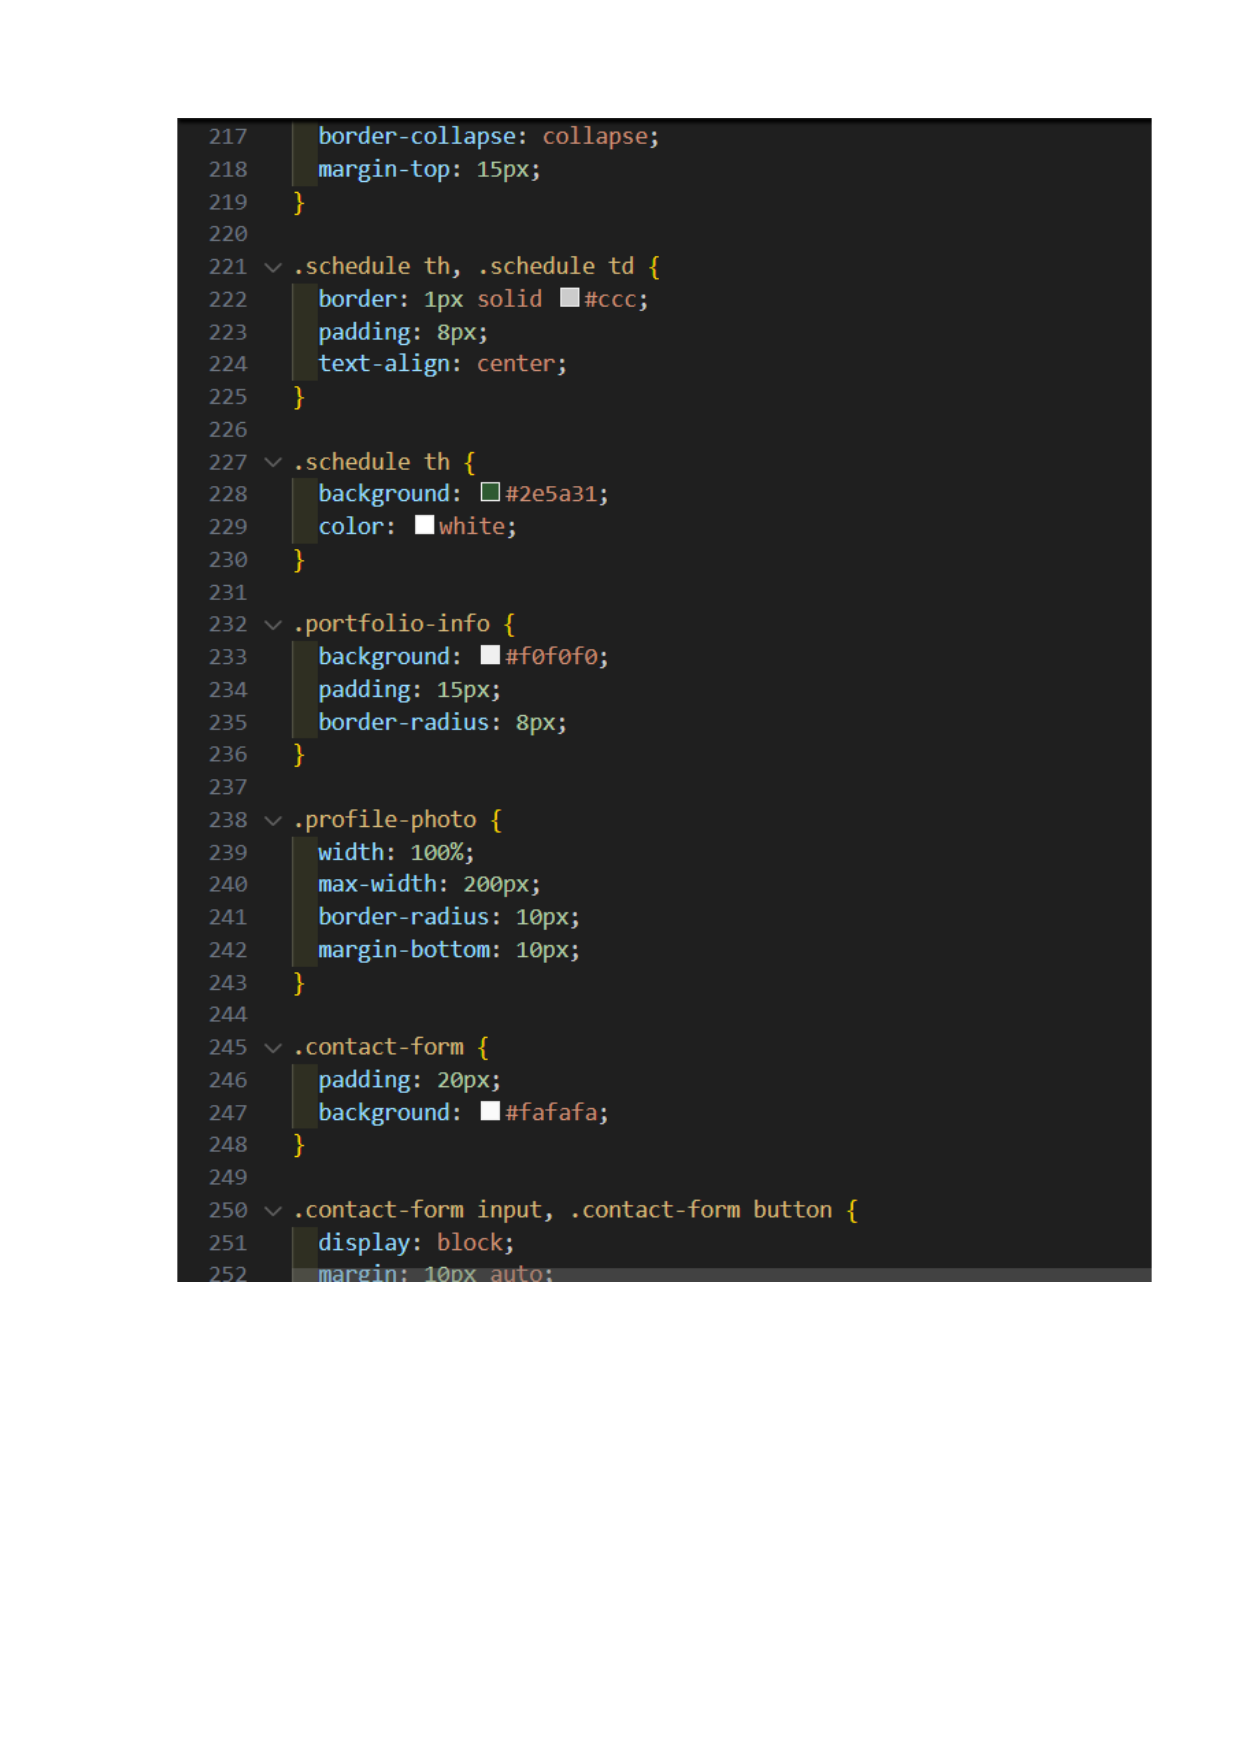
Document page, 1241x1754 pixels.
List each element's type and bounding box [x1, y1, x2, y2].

picture [177, 118, 1152, 1282]
